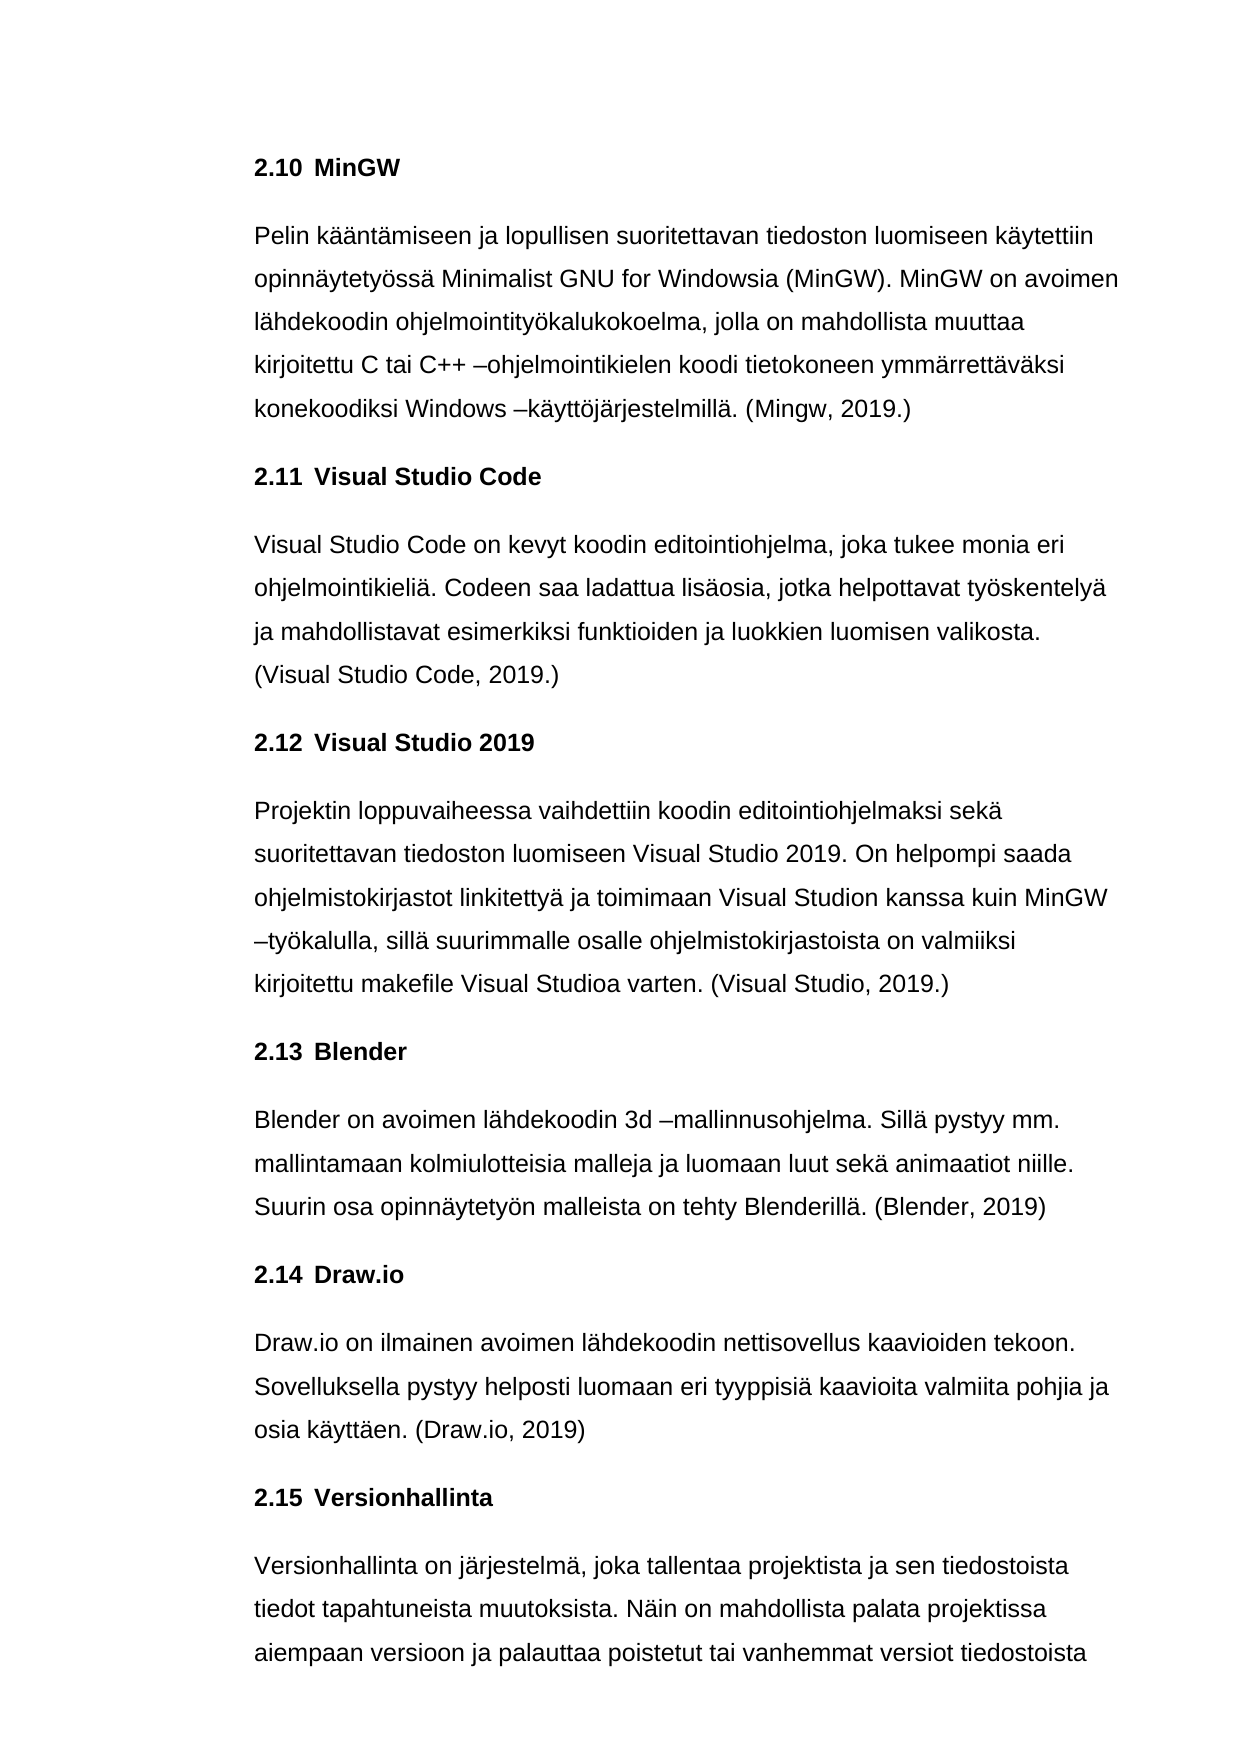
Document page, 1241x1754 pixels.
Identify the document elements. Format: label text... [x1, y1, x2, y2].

subtitle MinGW [254, 153, 1122, 181]
subtitle Visual Studio 2019 [254, 728, 1122, 757]
text Pelin kääntämiseen ja lopullisen suoritettavan tiedoston luomiseen käytettiin opinnäytetyössä Minimalist GNU for Windowsia (MinGW). MinGW on avoimen lähdekoodin ohjelmointityökalukokoelma, jolla on mahdollista muuttaa kirjoitettu C tai C++ –ohjelmointikielen koodi tietokoneen ymmärrettäväksi konekoodiksi Windows –käyttöjärjestelmillä. (Mingw, 2019.) [254, 221, 1122, 422]
subtitle Blender [254, 1037, 1122, 1066]
text Visual Studio Code on kevyt koodin editointiohjelma, joka tukee monia eri ohjelmointikieliä. Codeen saa ladattua lisäosia, jotka helpottavat työskentelyä ja mahdollistavat esimerkiksi funktioiden ja luokkien luomisen valikosta. (Visual Studio Code, 2019.) [254, 530, 1122, 688]
text Blender on avoimen lähdekoodin 3d –mallinnusohjelma. Sillä pystyy mm. mallintamaan kolmiulotteisia malleja ja luomaan luut sekä animaatiot niille. Suurin osa opinnäytetyön malleista on tehty Blenderillä. (Blender, 2019) [254, 1106, 1122, 1221]
subtitle Versionhallinta [254, 1483, 1122, 1512]
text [254, 1551, 1122, 1666]
text Projektin loppuvaiheessa vaihdettiin koodin editointiohjelmaksi sekä suoritettavan tiedoston luomiseen Visual Studio 2019. On helpompi saada ohjelmistokirjastot linkitettyä ja toimimaan Visual Studion kanssa kuin MinGW –työkalulla, sillä suurimmalle osalle ohjelmistokirjastoista on valmiiksi kirjoitettu makefile Visual Studioa varten. (Visual Studio, 2019.) [254, 796, 1122, 998]
subtitle Draw.io [254, 1260, 1122, 1289]
subtitle Visual Studio Code [254, 462, 1122, 491]
text Draw.io on ilmainen avoimen lähdekoodin nettisovellus kaavioiden tekoon. Sovelluksella pystyy helposti luomaan eri tyyppisiä kaavioita valmiita pohjia ja osia käyttäen. (Draw.io, 2019) [254, 1328, 1122, 1443]
